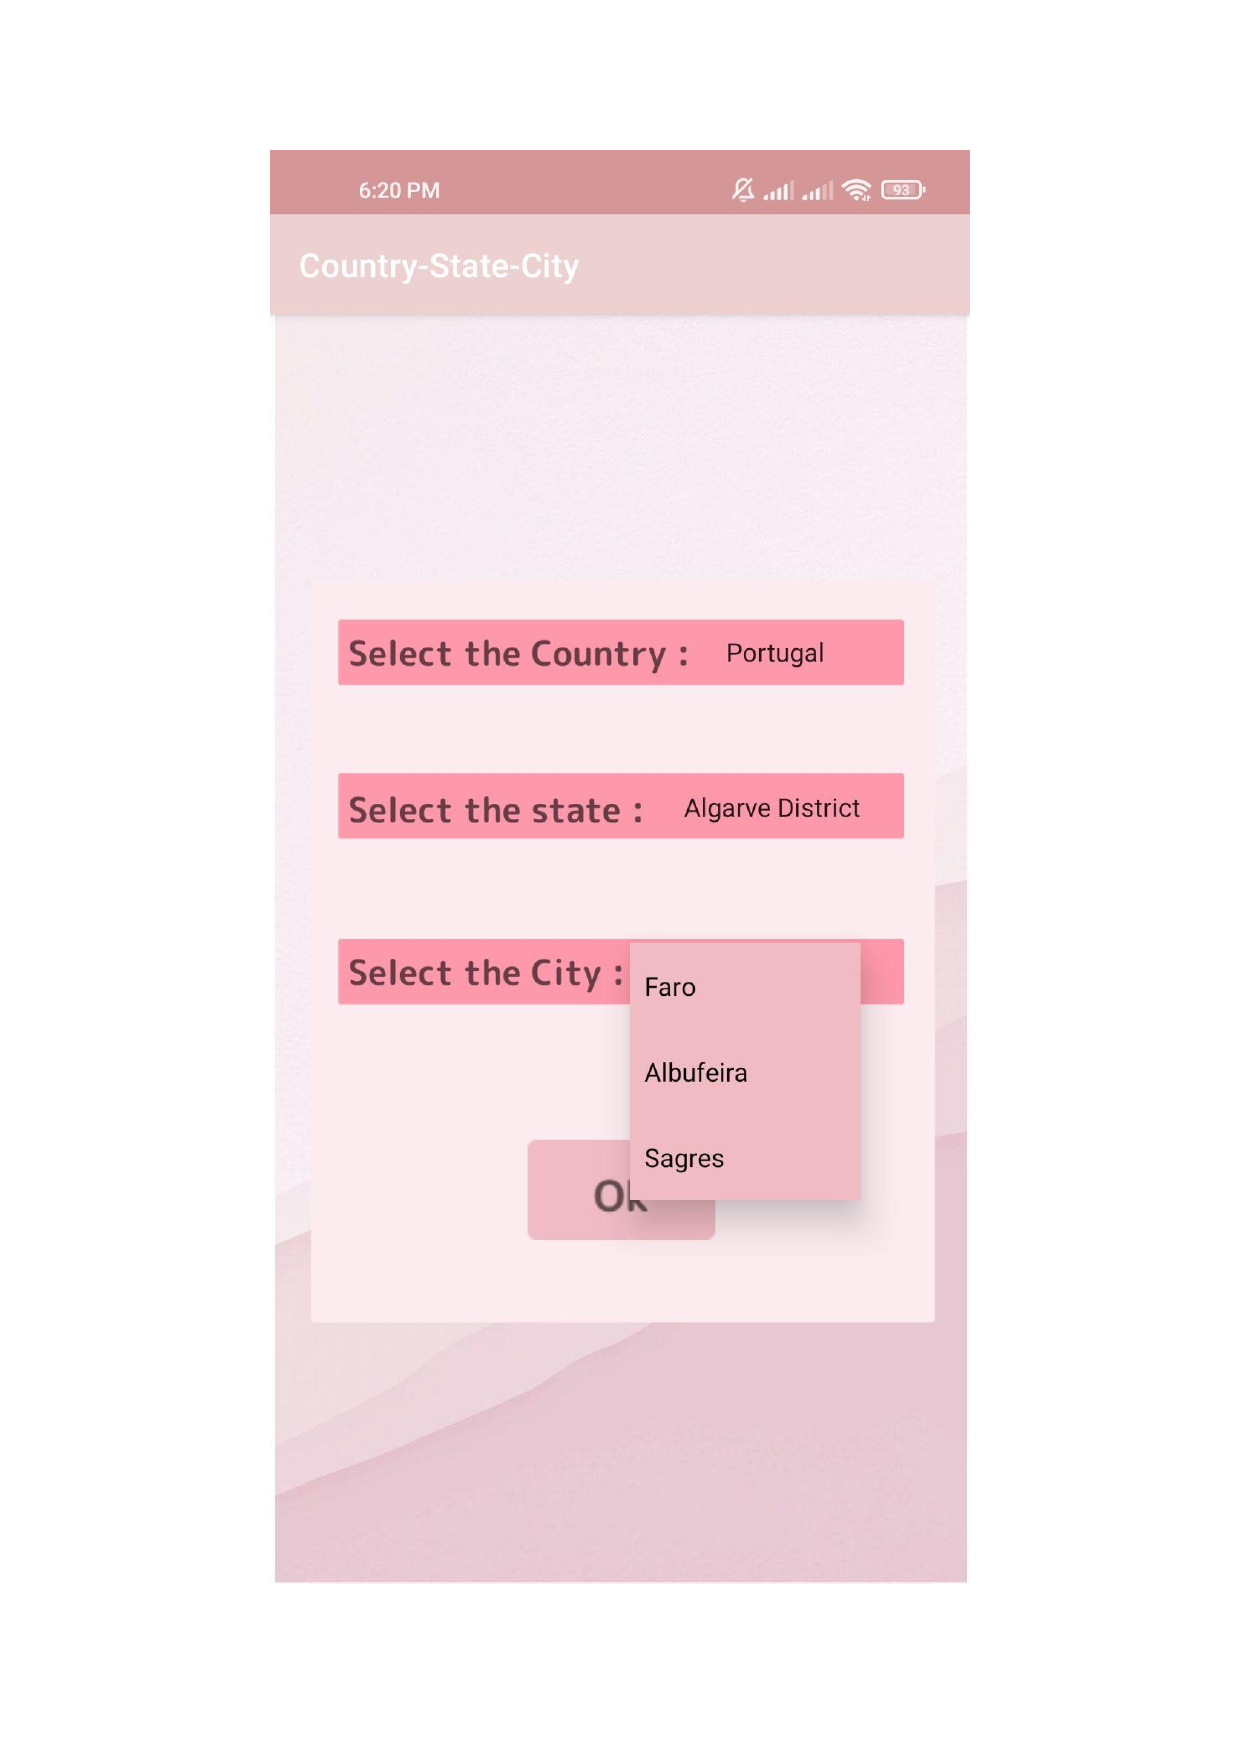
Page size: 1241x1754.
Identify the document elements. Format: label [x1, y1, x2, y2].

picture [270, 150, 970, 1604]
